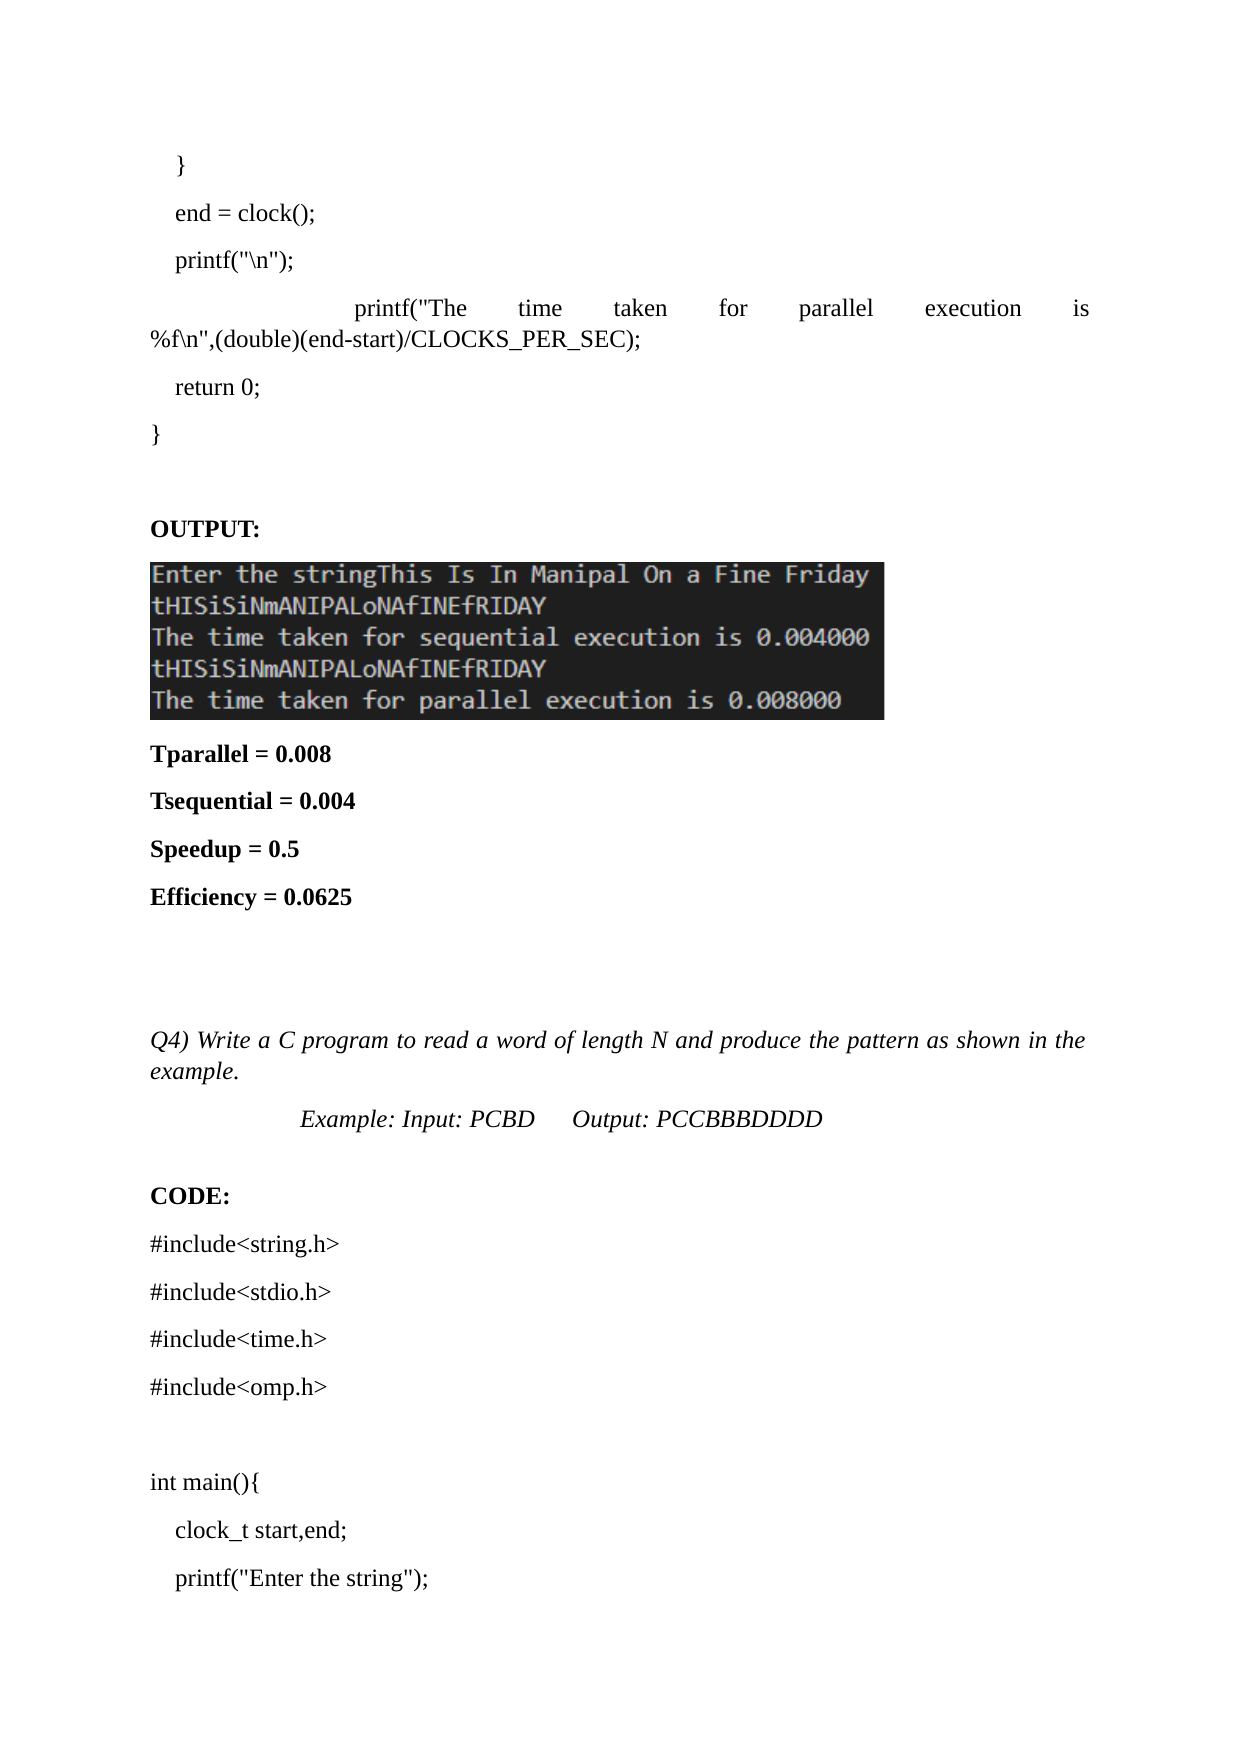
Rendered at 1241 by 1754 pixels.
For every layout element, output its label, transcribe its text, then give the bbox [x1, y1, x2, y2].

text Tsequential = 0.004 [150, 786, 1090, 815]
picture [150, 562, 885, 720]
text CODE: [150, 1181, 1090, 1210]
text #include<time.h> [150, 1324, 1090, 1353]
text OUTPUT: [150, 514, 1090, 543]
text Q4) Write a C program to read a word of length N and produce the pattern as shown in the example. [150, 1025, 1090, 1085]
list Example: Input: PCBD Output: PCCBBBDDDD [300, 1104, 1090, 1132]
text Efficiency = 0.0625 [150, 882, 1090, 911]
text #include<string.h> [150, 1229, 1090, 1258]
text #include<omp.h> [150, 1372, 1090, 1401]
text #include<stdio.h> [150, 1277, 1090, 1305]
text int main(){ [150, 1467, 1090, 1496]
text printf("The time taken for parallel execution is %f\n",(double)(end-start)/CLOCKS_PER_SEC); [150, 293, 1090, 353]
text printf("\n"); [150, 245, 1090, 274]
text clock_t start,end; [150, 1515, 1090, 1544]
text Speedup = 0.5 [150, 834, 1090, 863]
text return 0; [150, 372, 1090, 401]
text } [150, 150, 1090, 179]
text Tparallel = 0.008 [150, 739, 1090, 767]
text end = clock(); [150, 198, 1090, 226]
text } [150, 419, 1090, 448]
text printf("Enter the string"); [150, 1563, 1090, 1592]
